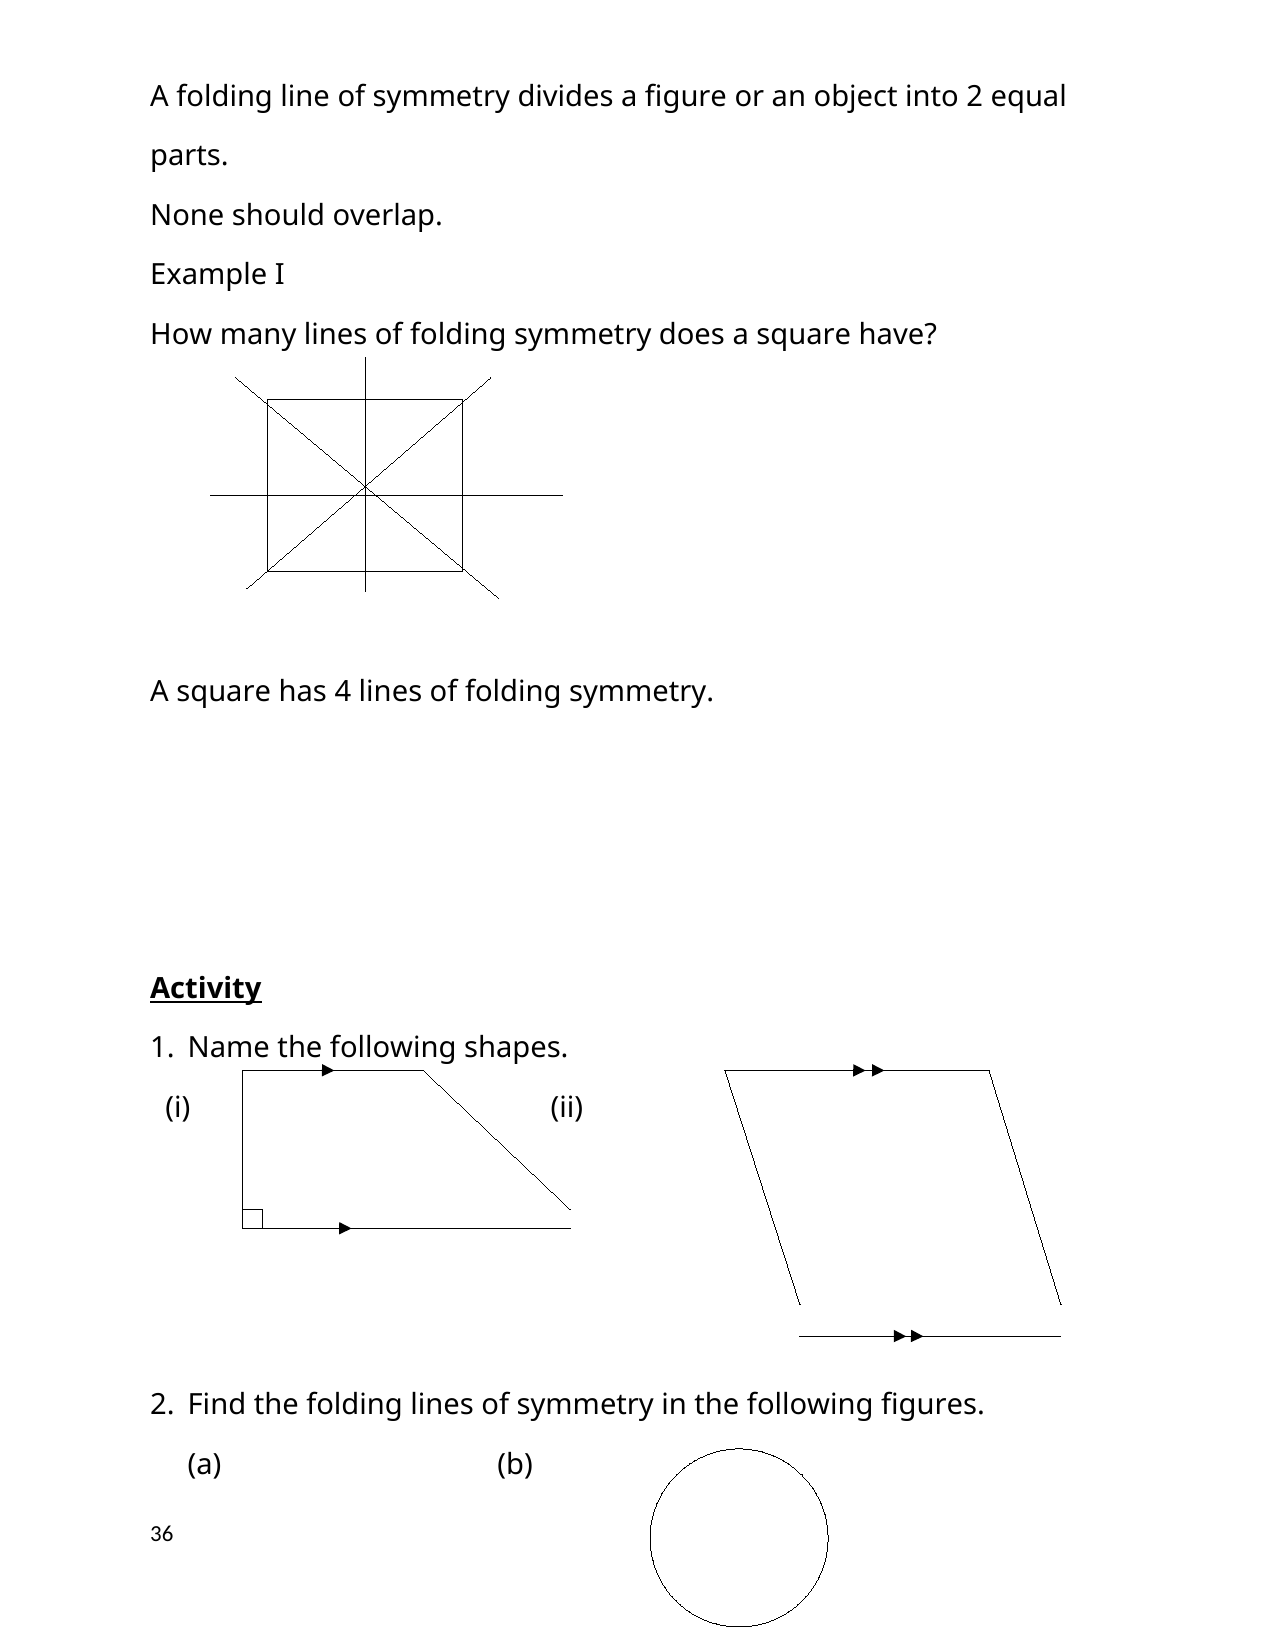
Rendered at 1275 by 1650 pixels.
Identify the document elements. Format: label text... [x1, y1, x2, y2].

text None should overlap. [150, 194, 1125, 234]
list Find the folding lines of symmetry in the following figures. [150, 1383, 1125, 1423]
text (i) (ii) [243, 1086, 1125, 1126]
list Name the following shapes. [150, 1027, 1125, 1066]
text A square has 4 lines of folding symmetry. [150, 670, 1125, 709]
text How many lines of folding symmetry does a square have? [150, 313, 1125, 353]
list (b) [187, 1443, 1125, 1483]
text (i) (ii) [150, 1086, 242, 1126]
text Activity [150, 967, 1125, 1007]
text A folding line of symmetry divides a figure or an object into 2 equal parts. [150, 75, 1125, 174]
text Example I [150, 253, 1125, 293]
